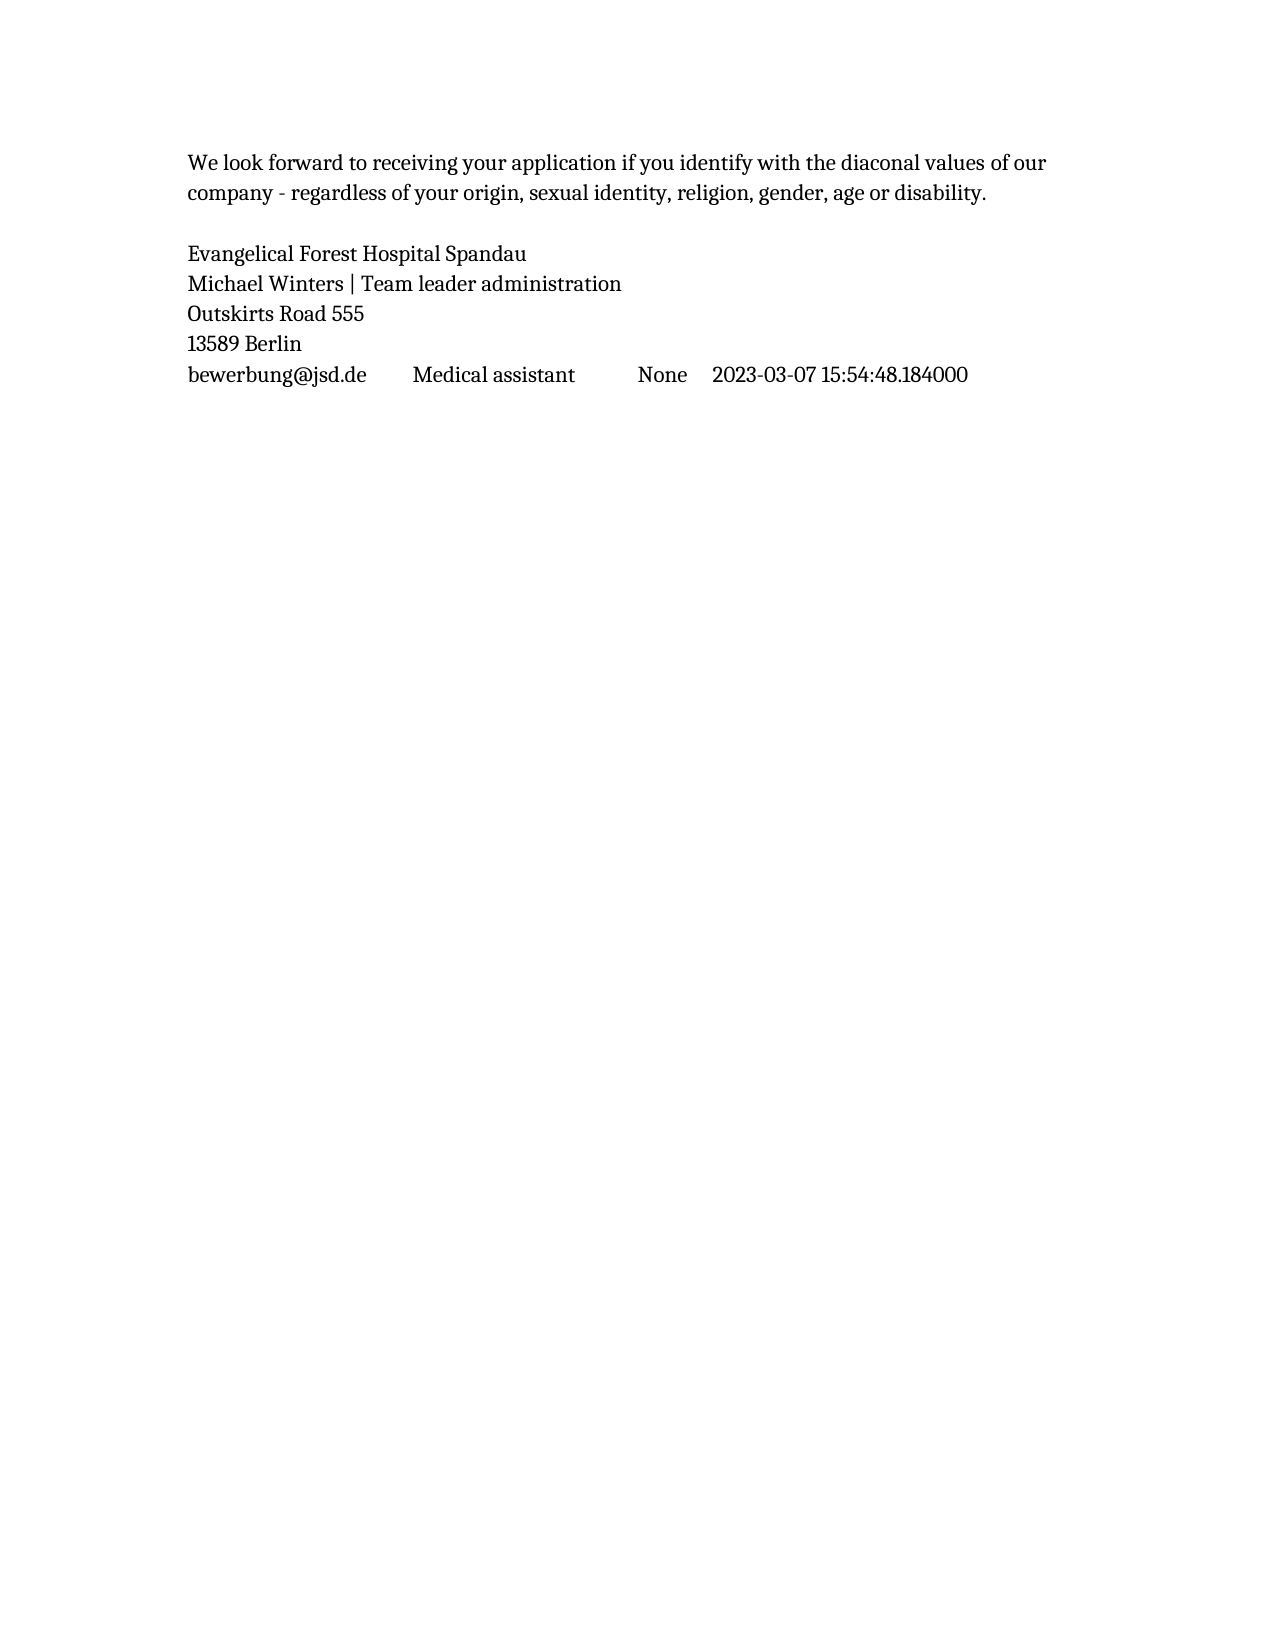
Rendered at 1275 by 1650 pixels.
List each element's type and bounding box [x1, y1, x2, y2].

text [187, 150, 1087, 418]
